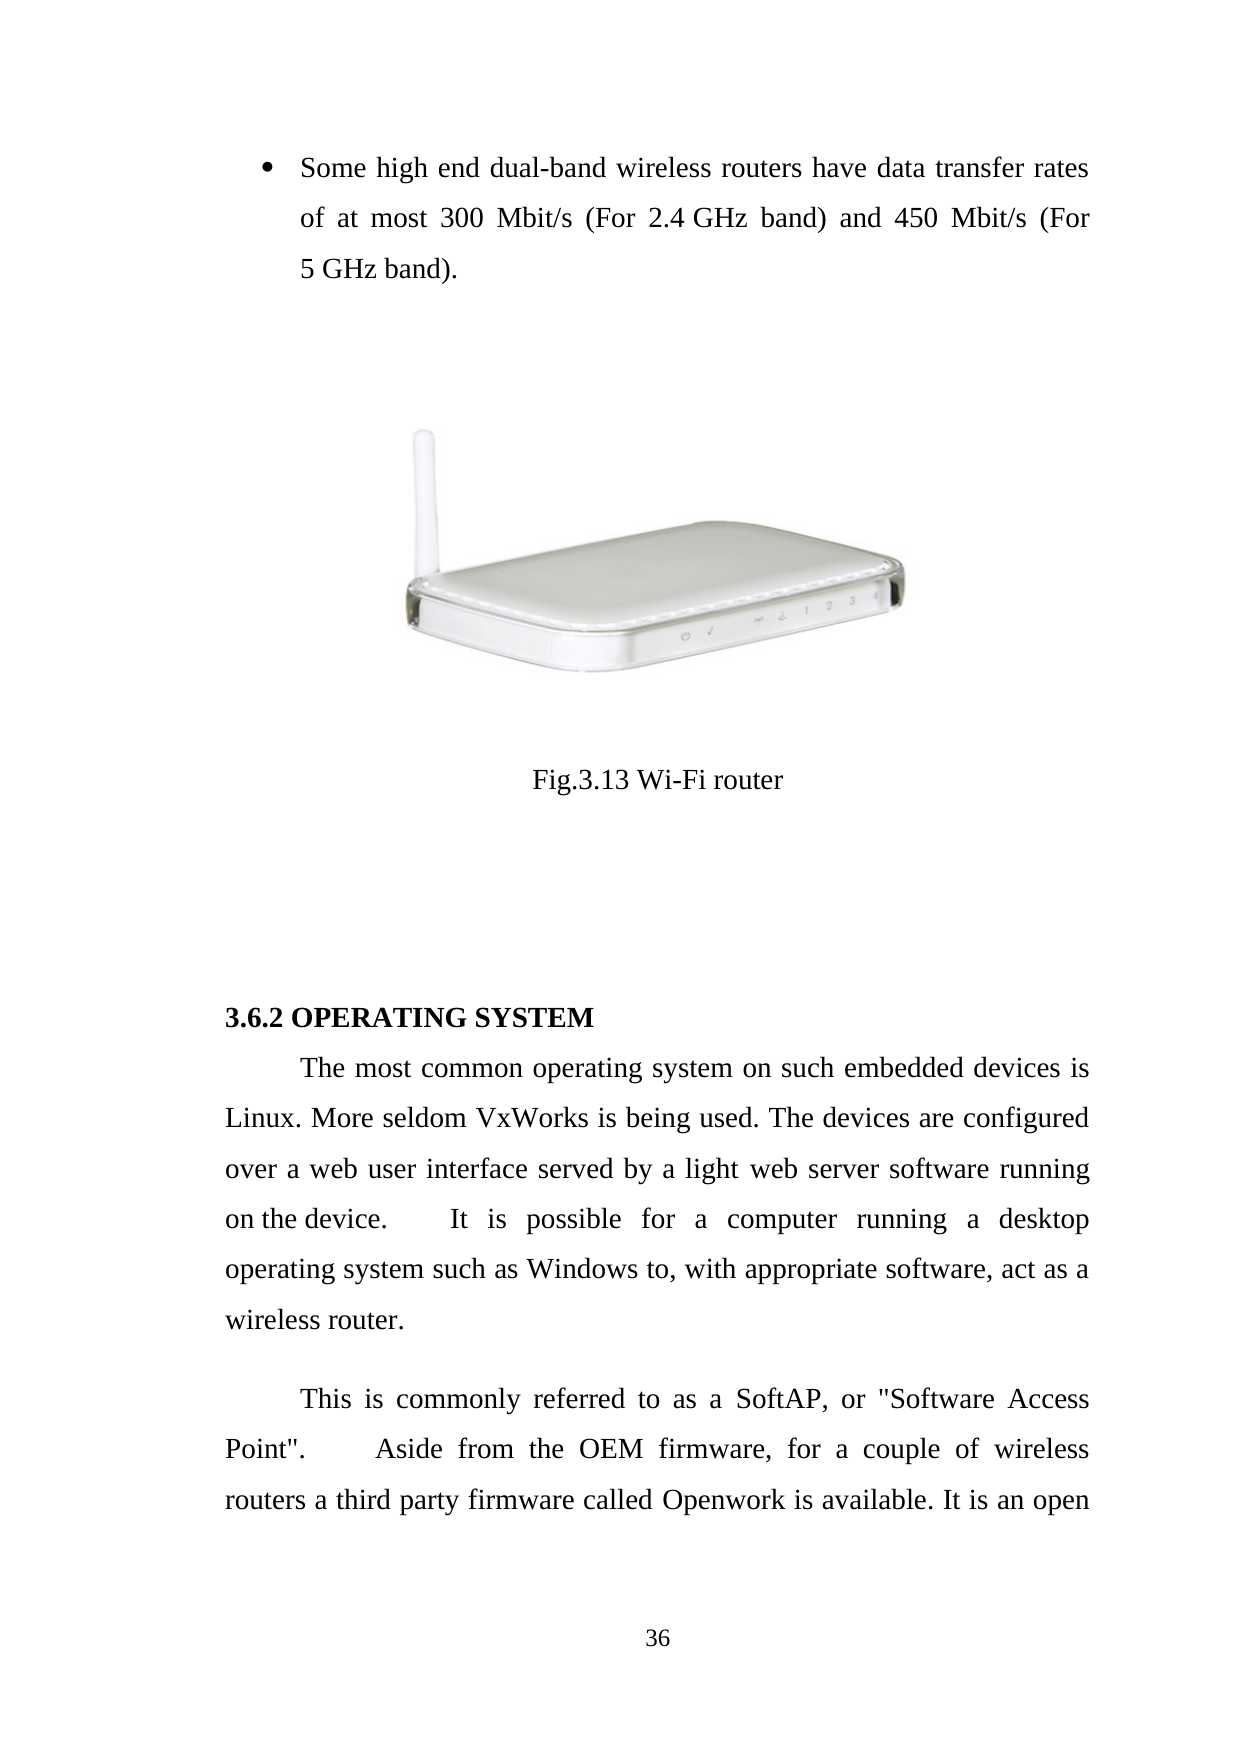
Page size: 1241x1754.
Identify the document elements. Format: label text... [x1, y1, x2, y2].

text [225, 1381, 1090, 1516]
subtitle 3.6.2 OPERATING SYSTEM [225, 1000, 1090, 1033]
list Some high end dual-band wireless routers have data transfer rates of at most 300 Mbit/s (For 2.4 GHz band) and 450 Mbit/s (For 5 GHz band). [262, 150, 1090, 284]
text The most common operating system on such embedded devices is Linux. More seldom VxWorks is being used. The devices are configured over a web user interface served by a light web server software running on the device. It is possible for a computer running a desktop operating system such as Windows to, with appropriate software, act as a wireless router. [225, 1050, 1090, 1335]
picture [375, 409, 972, 719]
subtitle Fig.3.13 Wi-Fi router [225, 762, 1090, 796]
